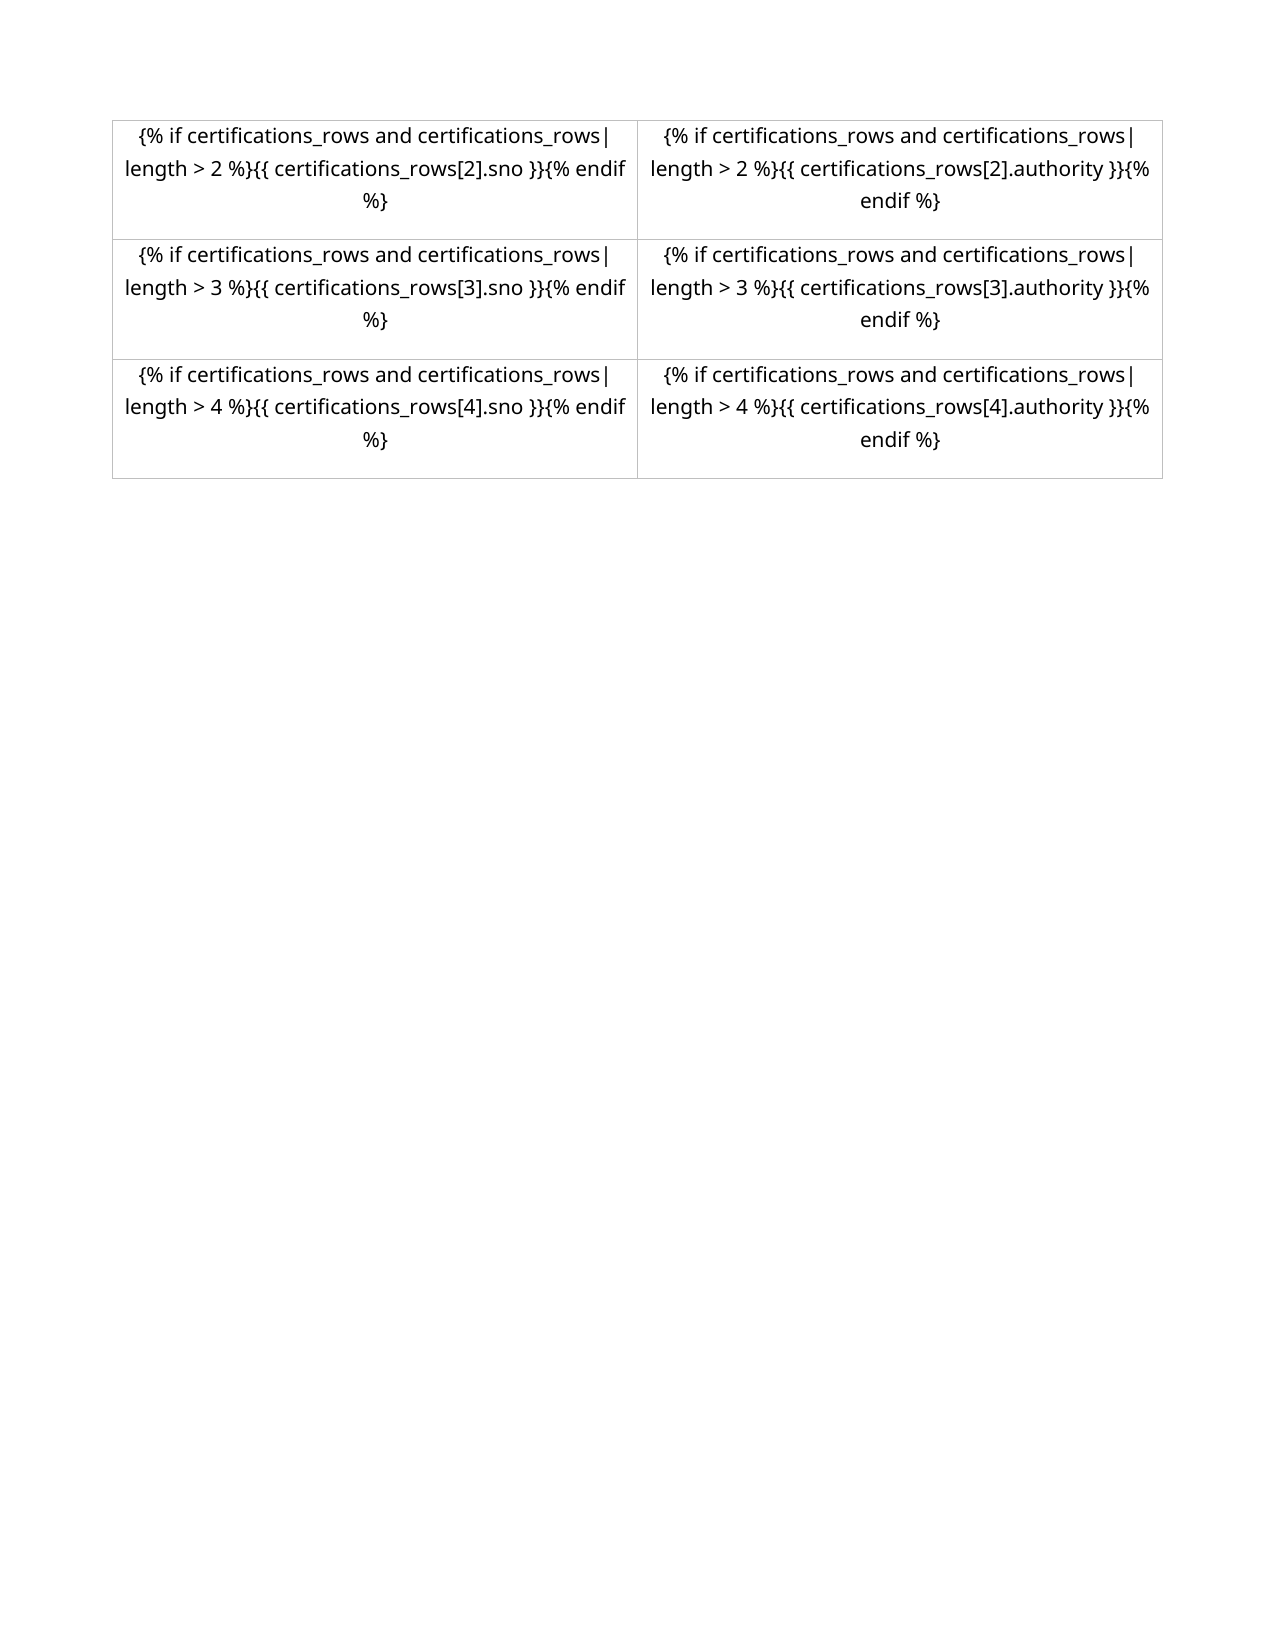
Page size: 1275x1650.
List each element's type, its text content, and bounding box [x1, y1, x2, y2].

table_cell {% if certifications_rows and certifications_rows|length > 4 %}{{ certifications_rows[4].sno }}{% endif %} [113, 360, 637, 478]
table_cell {% if certifications_rows and certifications_rows|length > 4 %}{{ certifications_rows[4].authority }}{% endif %} [638, 360, 1162, 478]
table_cell {% if certifications_rows and certifications_rows|length > 2 %}{{ certifications_rows[2].sno }}{% endif %} [113, 121, 637, 239]
table_cell {% if certifications_rows and certifications_rows|length > 3 %}{{ certifications_rows[3].authority }}{% endif %} [638, 240, 1162, 359]
table_cell {% if certifications_rows and certifications_rows|length > 3 %}{{ certifications_rows[3].sno }}{% endif %} [113, 240, 637, 359]
table_cell {% if certifications_rows and certifications_rows|length > 2 %}{{ certifications_rows[2].authority }}{% endif %} [638, 121, 1162, 239]
